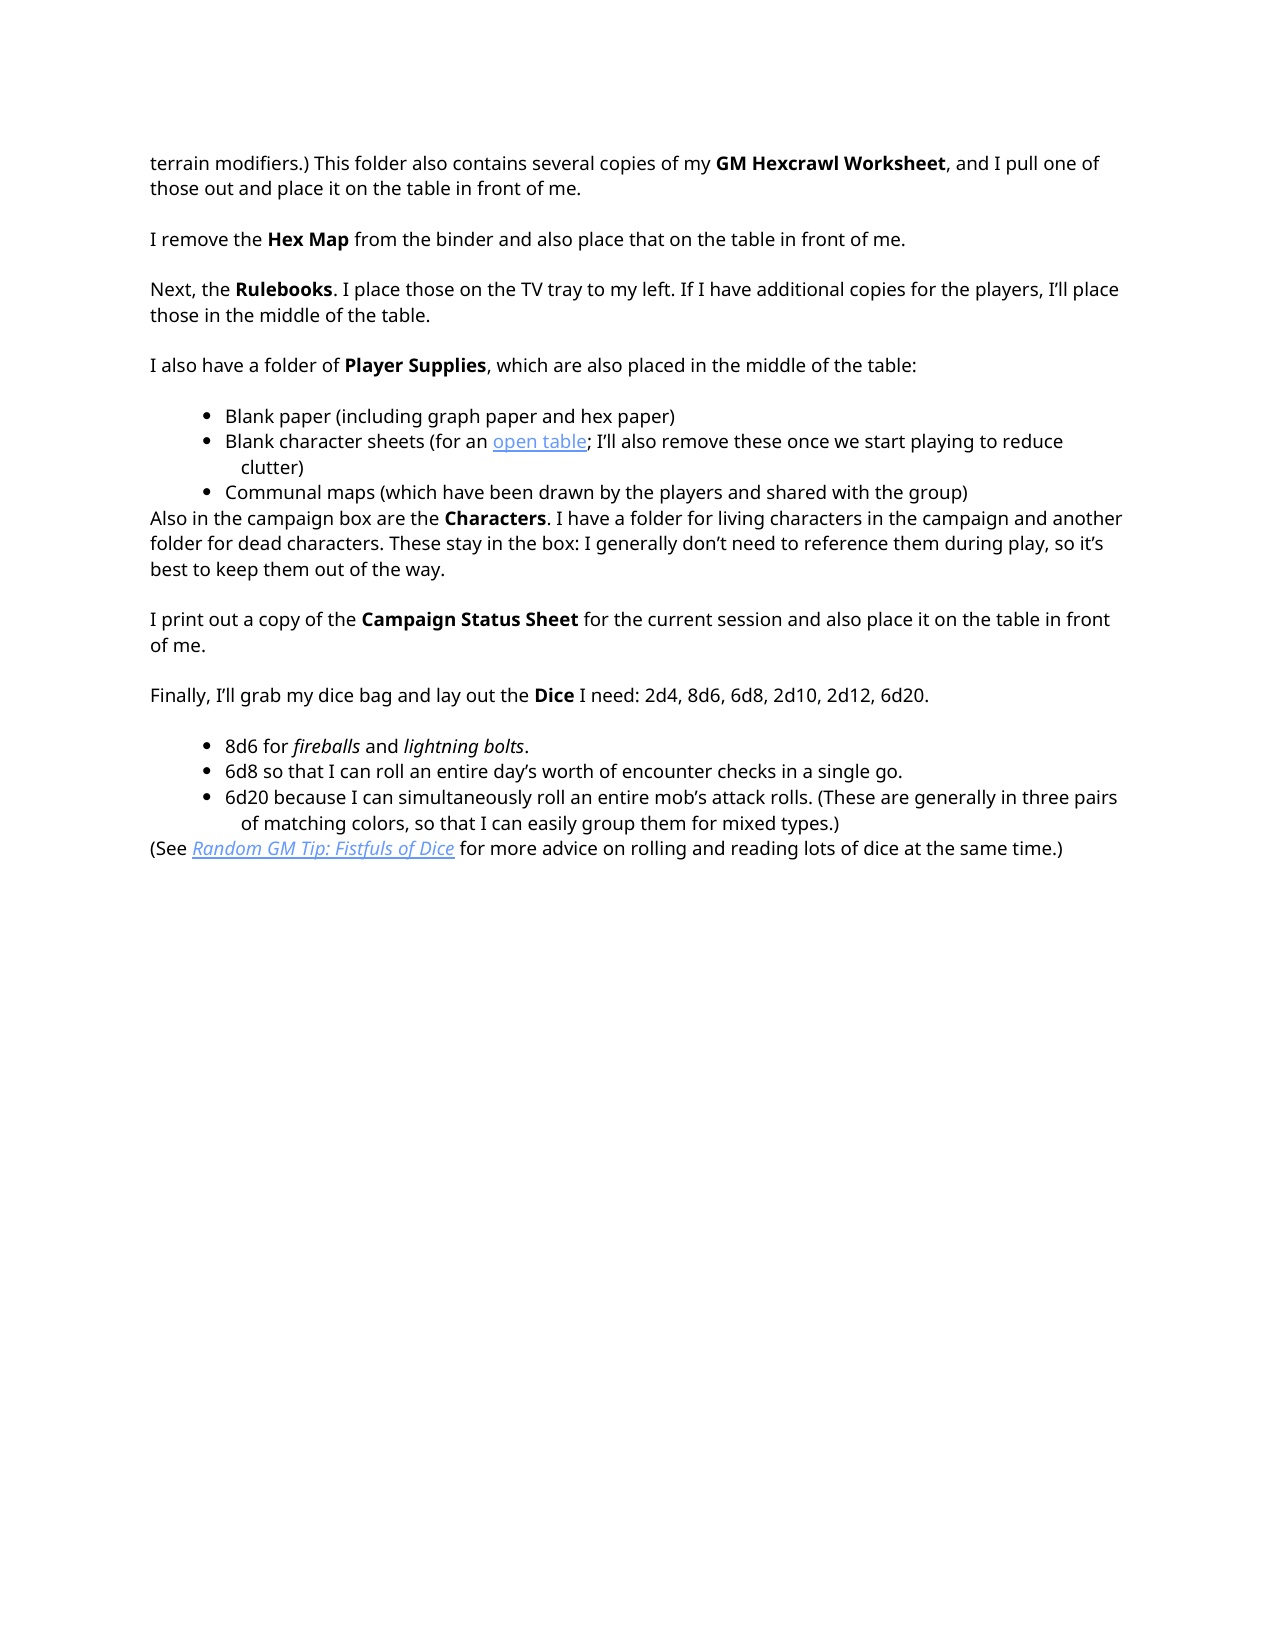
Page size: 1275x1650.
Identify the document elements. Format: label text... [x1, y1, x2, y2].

text Next, the Rulebooks. I place those on the TV tray to my left. If I have additional copies for the players, I’ll place those in the middle of the table. [150, 277, 1125, 328]
text (See Random GM Tip: Fistfuls of Dice for more advice on rolling and reading lots of dice at the same time.) [150, 835, 1125, 861]
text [150, 150, 1125, 201]
list Communal maps (which have been drawn by the players and shared with the group) [203, 480, 1125, 505]
text I remove the Hex Map from the binder and also place that on the table in front of me. [150, 226, 1125, 252]
list 6d20 because I can simultaneously roll an entire mob’s attack rolls. (These are generally in three pairs of matching colors, so that I can easily group them for mixed types.) [203, 784, 1125, 835]
list 8d6 for fireballs and lightning bolts. [203, 733, 1125, 759]
text Finally, I’ll grab my dice bag and lay out the Dice I need: 2d4, 8d6, 6d8, 2d10, 2d12, 6d20. [150, 683, 1125, 708]
list Blank paper (including graph paper and hex paper) [203, 403, 1125, 429]
text I print out a copy of the Campaign Status Sheet for the current session and also place it on the table in front of me. [150, 607, 1125, 658]
text I also have a folder of Player Supplies, which are also placed in the middle of the table: [150, 353, 1125, 378]
text Also in the campaign box are the Characters. I have a folder for living characters in the campaign and another folder for dead characters. These stay in the box: I generally don’t need to reference them during play, so it’s best to keep them out of the way. [150, 505, 1125, 582]
list Blank character sheets (for an open table; I’ll also remove these once we start playing to reduce clutter) [203, 429, 1125, 480]
list 6d8 so that I can roll an entire day’s worth of encounter checks in a single go. [203, 759, 1125, 784]
